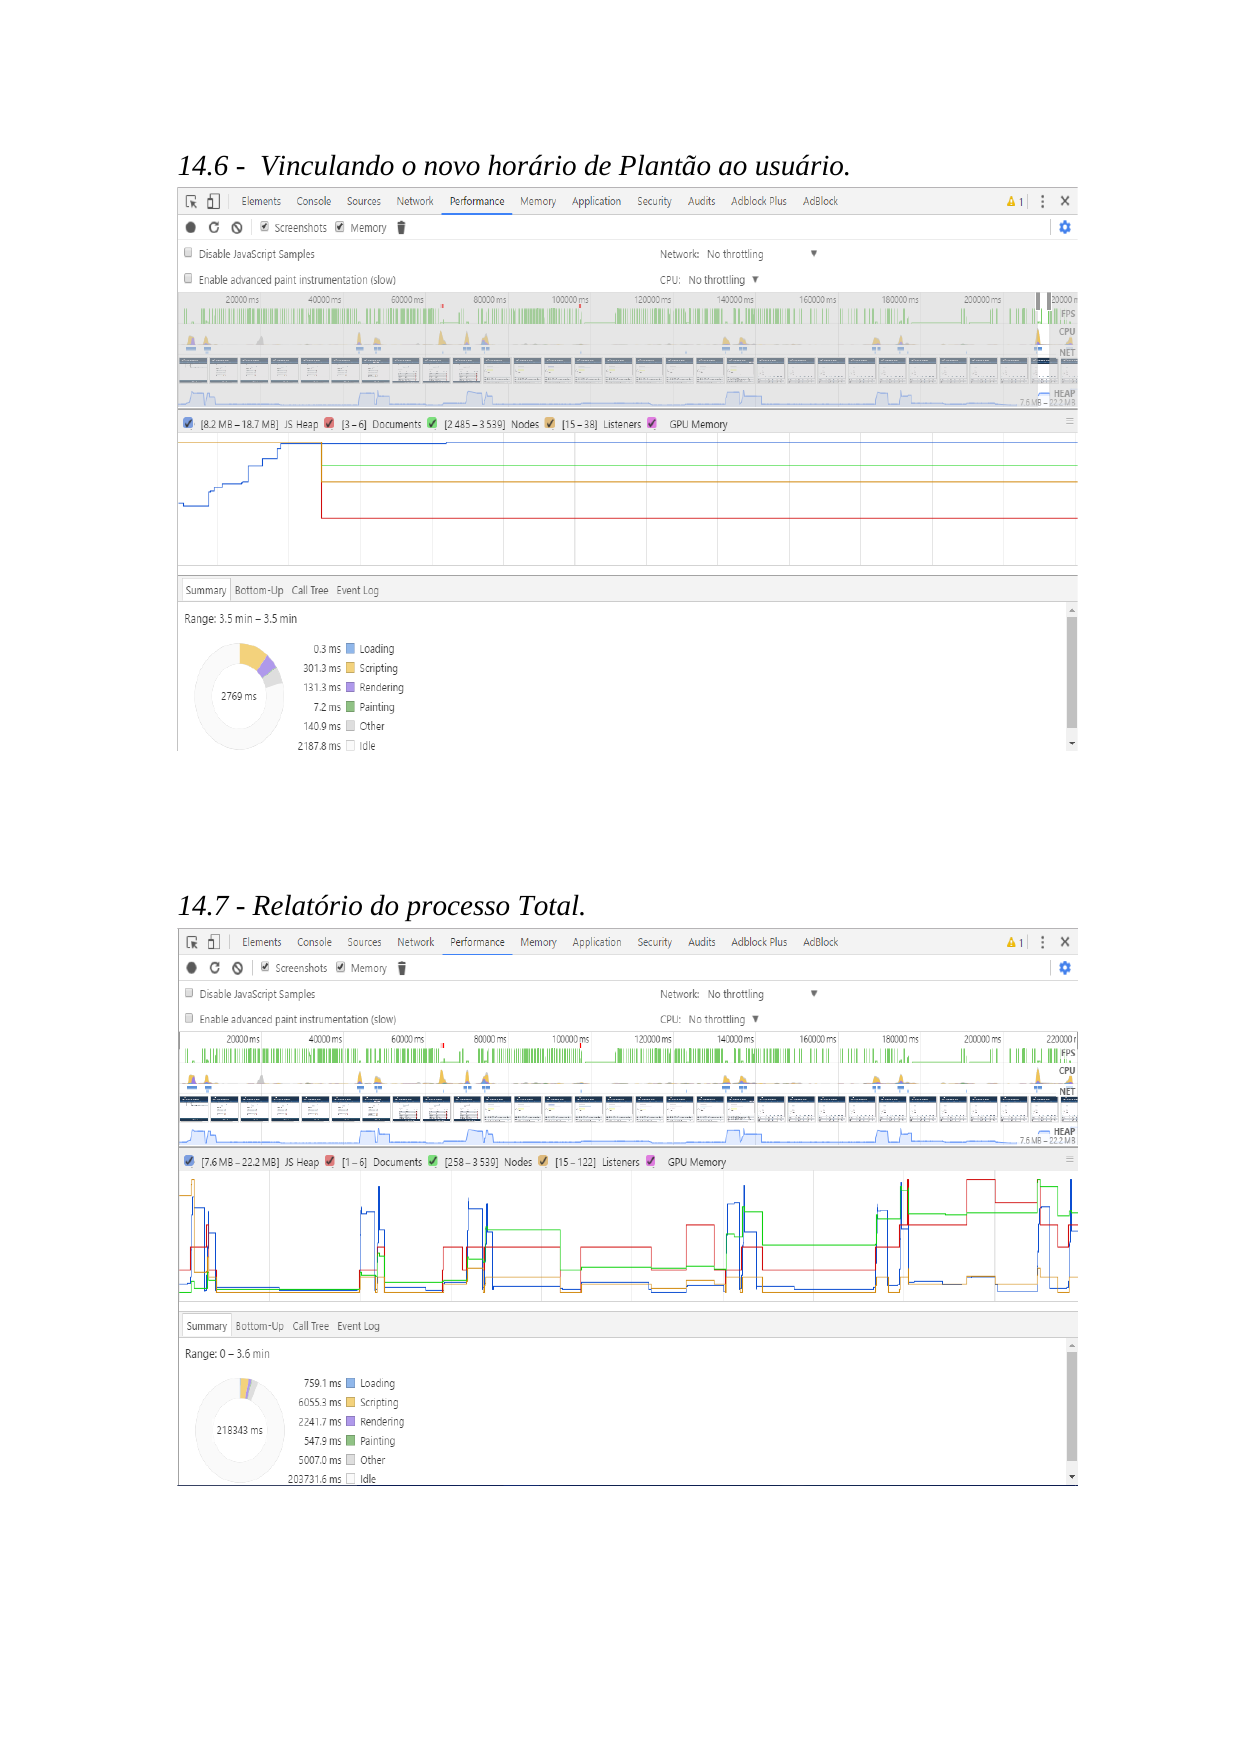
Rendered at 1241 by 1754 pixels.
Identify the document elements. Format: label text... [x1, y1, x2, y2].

picture [177, 187, 1078, 751]
picture [177, 928, 1078, 1486]
subtitle 14.6 - Vinculando o novo horário de Plantão ao usuário. [177, 148, 1063, 181]
subtitle 14.7 - Relatório do processo Total. [177, 888, 1063, 922]
